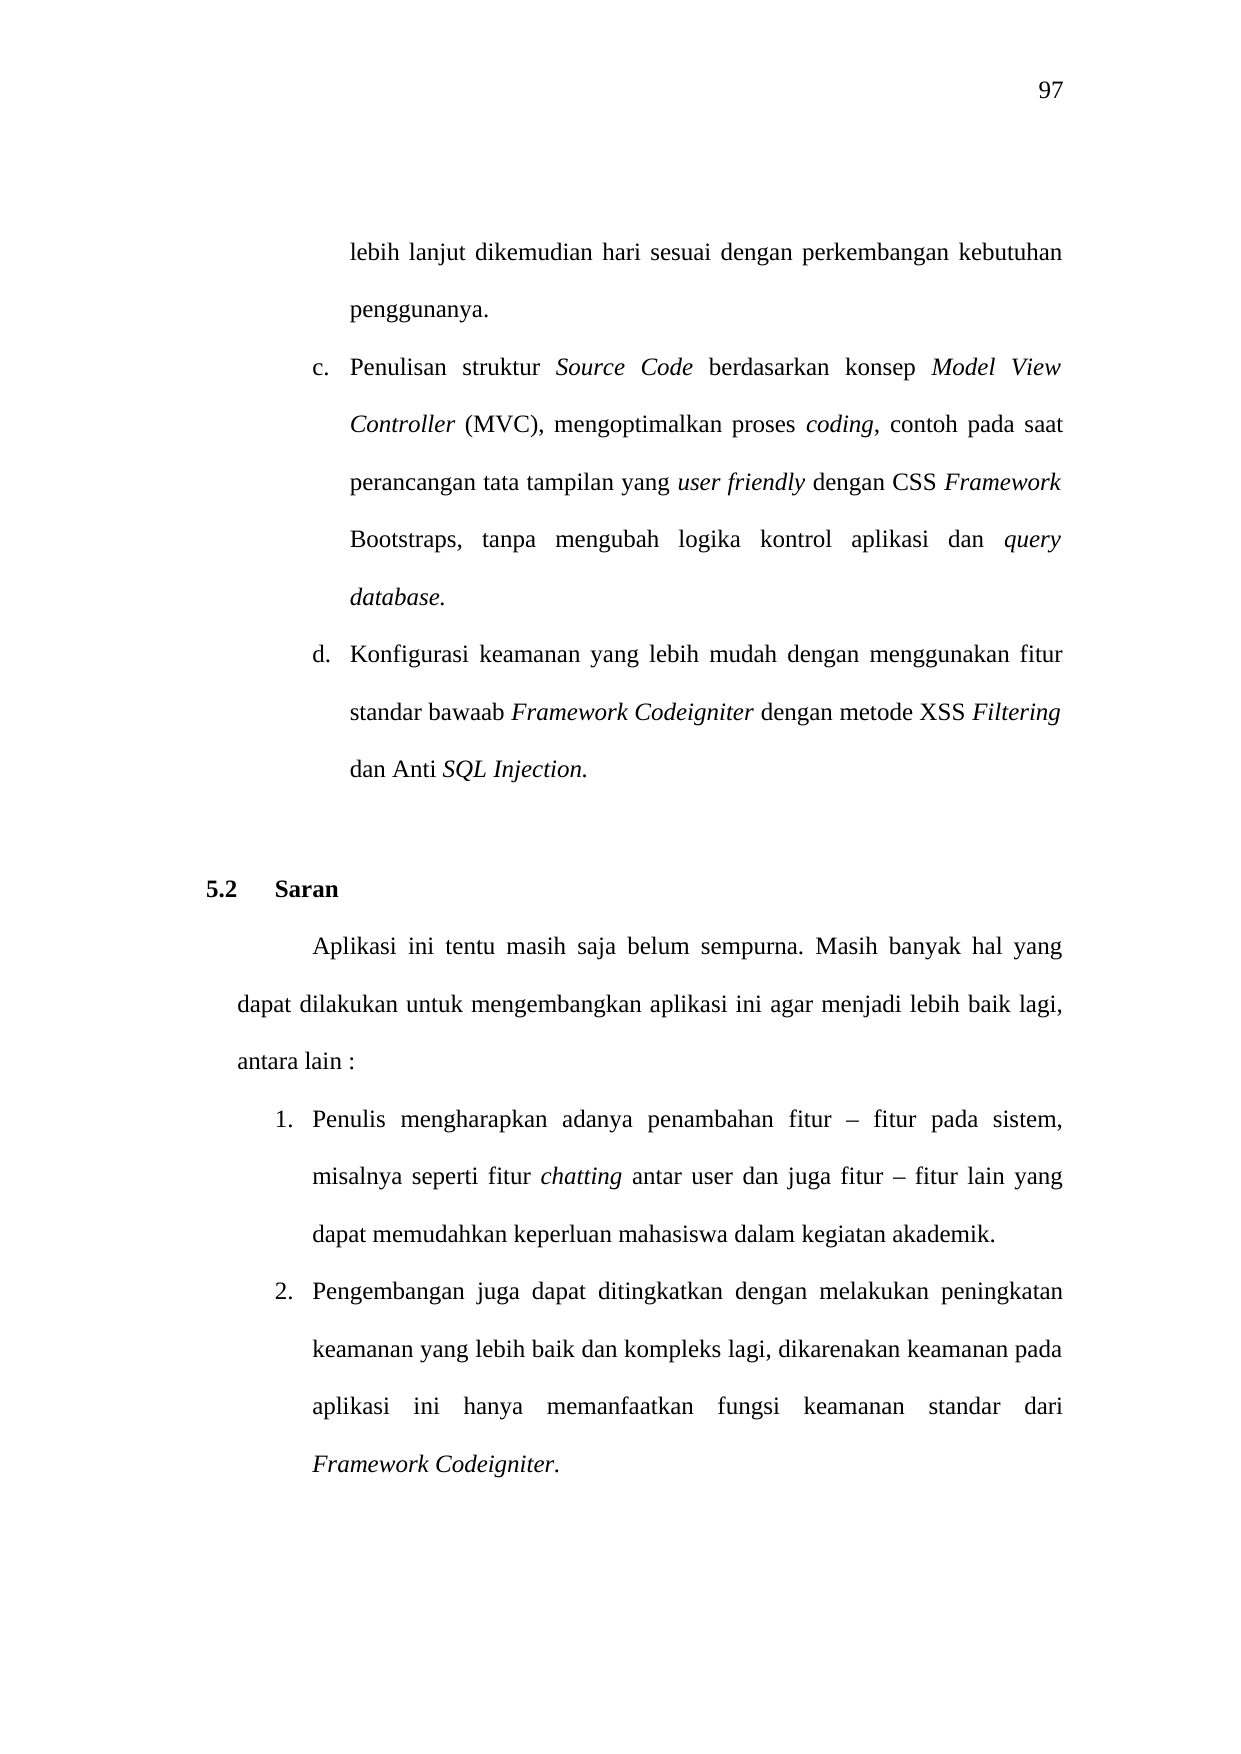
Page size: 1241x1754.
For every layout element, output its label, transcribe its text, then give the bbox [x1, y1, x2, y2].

list Konfigurasi keamanan yang lebih mudah dengan menggunakan fitur standar bawaab Framework Codeigniter dengan metode XSS Filtering dan Anti SQL Injection. [312, 639, 1063, 783]
subtitle Saran [237, 874, 1063, 902]
text Aplikasi ini tentu masih saja belum sempurna. Masih banyak hal yang dapat dilakukan untuk mengembangkan aplikasi ini agar menjadi lebih baik lagi, antara lain : [237, 931, 1063, 1075]
list Penulisan struktur Source Code berdasarkan konsep Model View Controller (MVC), mengoptimalkan proses coding, contoh pada saat perancangan tata tampilan yang user friendly dengan CSS Framework Bootstraps, tanpa mengubah logika kontrol aplikasi dan query database. [312, 352, 1063, 611]
list Pengembangan juga dapat ditingkatkan dengan melakukan peningkatan keamanan yang lebih baik dan kompleks lagi, dikarenakan keamanan pada aplikasi ini hanya memanfaatkan fungsi keamanan standar dari Framework Codeigniter. [274, 1276, 1063, 1477]
list Penulis mengharapkan adanya penambahan fitur – fitur pada sistem, misalnya seperti fitur chatting antar user dan juga fitur – fitur lain yang dapat memudahkan keperluan mahasiswa dalam kegiatan akademik. [274, 1104, 1063, 1247]
